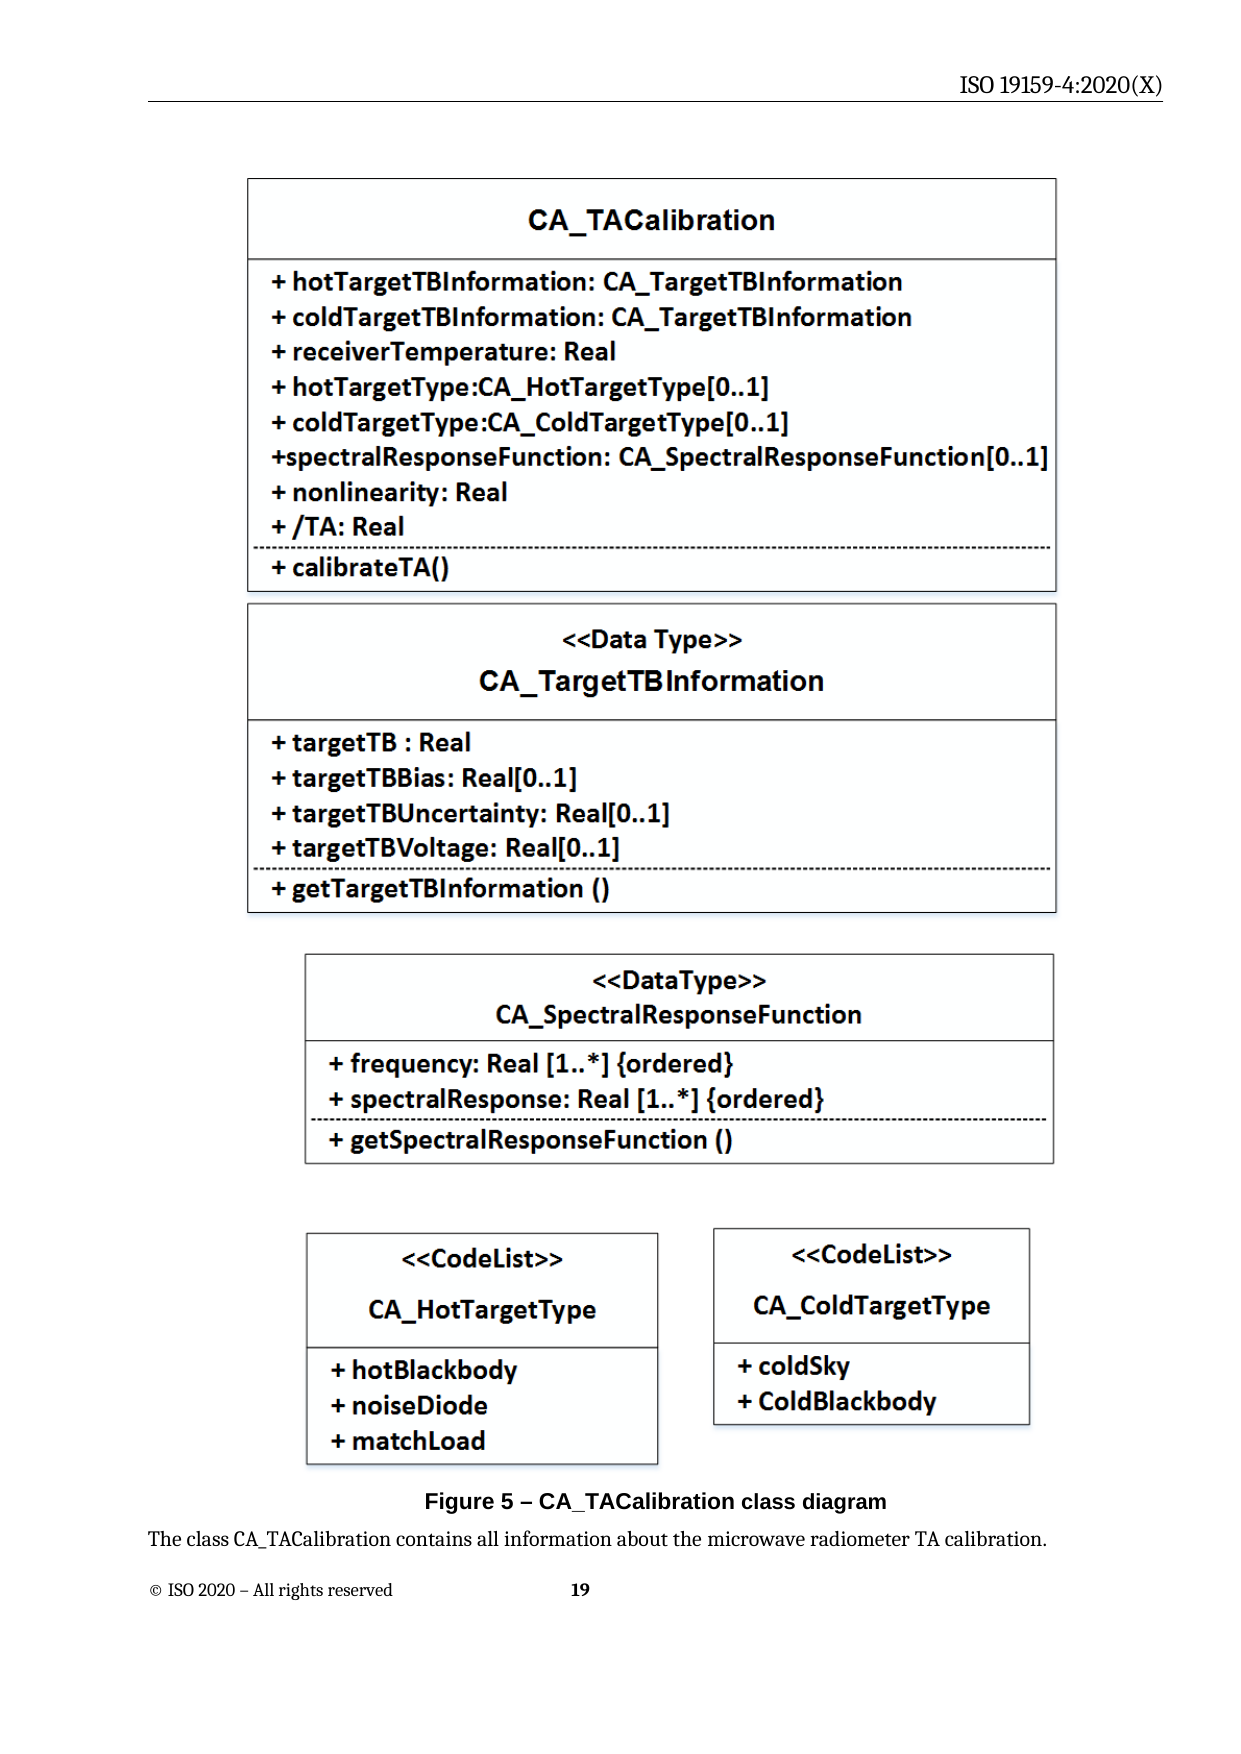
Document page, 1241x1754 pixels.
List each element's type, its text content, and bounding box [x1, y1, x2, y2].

picture [241, 177, 1070, 1476]
text Figure 5 – CA_TACalibration class diagram [148, 1488, 1163, 1514]
text The class CA_TACalibration contains all information about the microwave radiometer TA calibration. [148, 1527, 1163, 1552]
